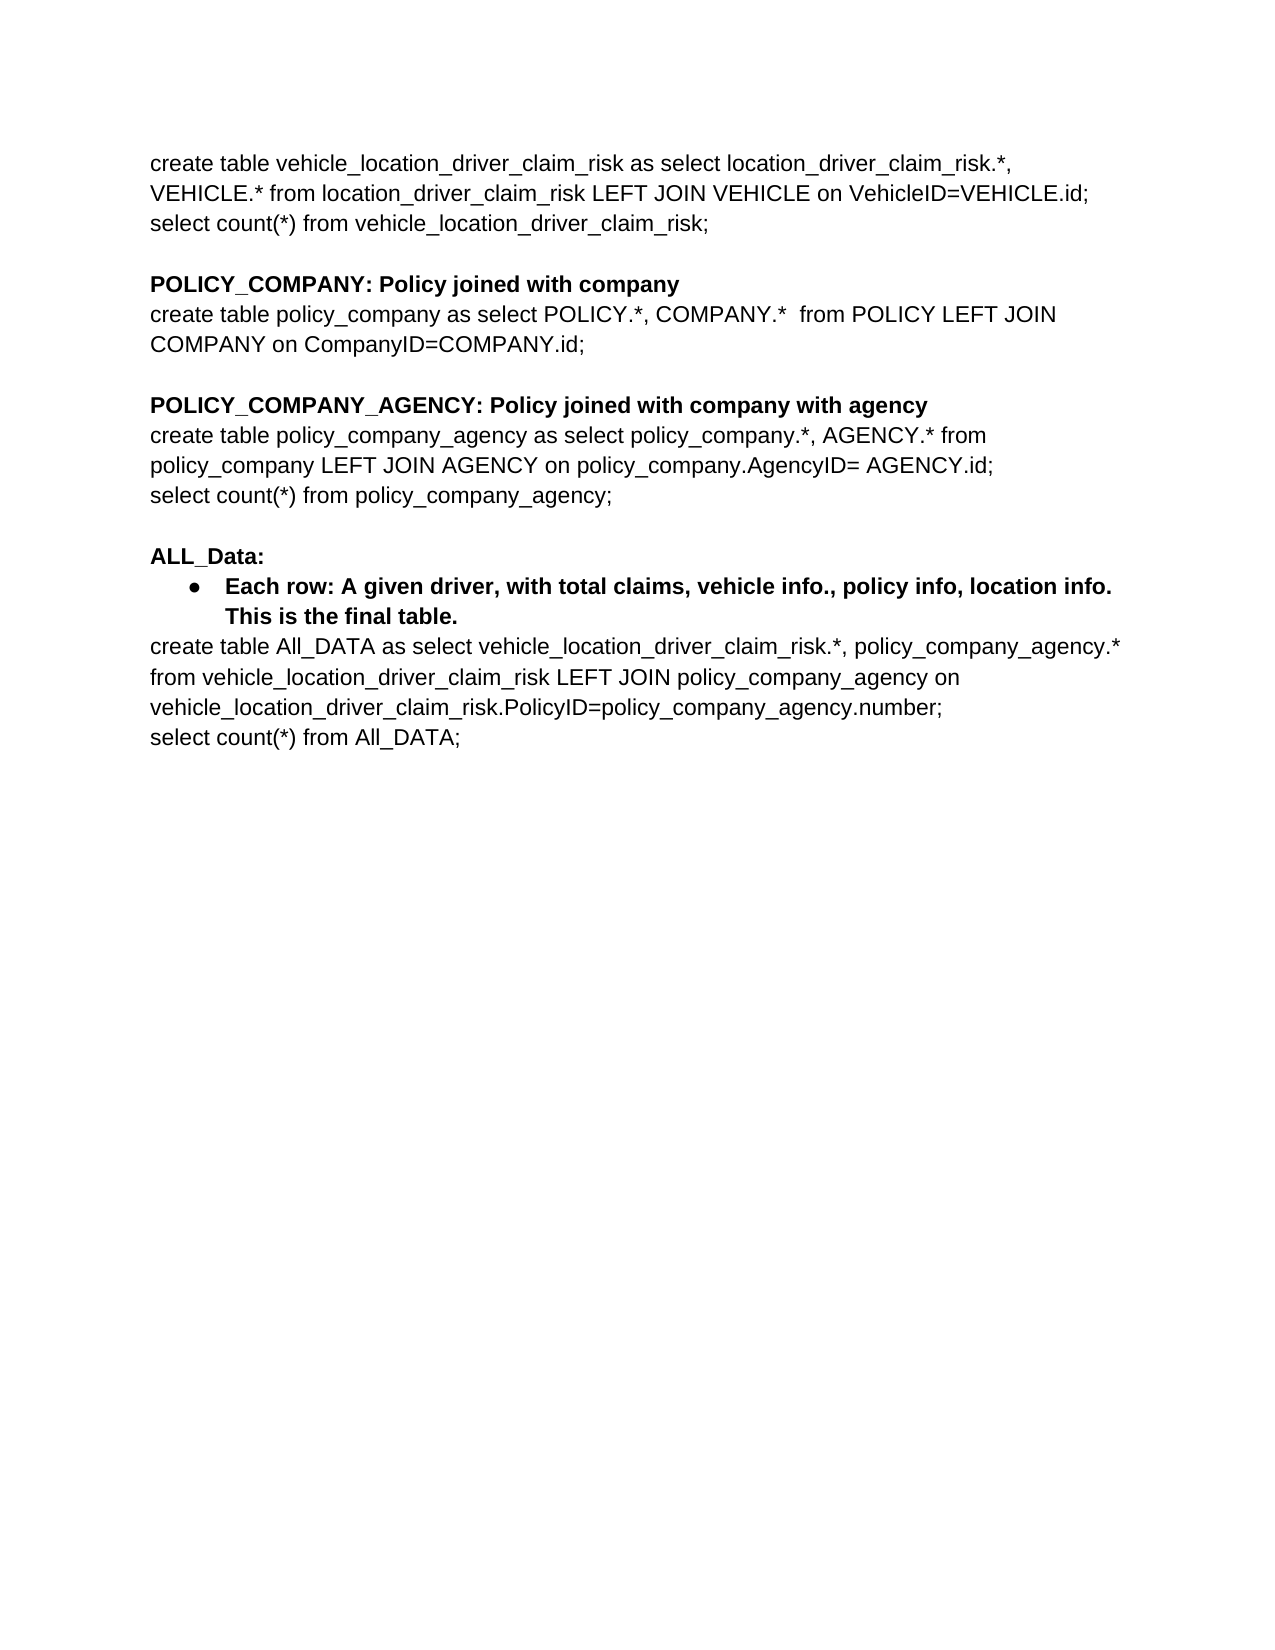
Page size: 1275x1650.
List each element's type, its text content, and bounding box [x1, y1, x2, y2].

text create table policy_company as select POLICY.*, COMPANY.* from POLICY LEFT JOIN COMPANY on CompanyID=COMPANY.id; [150, 301, 1125, 358]
list Each row: A given driver, with total claims, vehicle info., policy info, location info. This is the final table. [187, 573, 1125, 629]
text create table policy_company_agency as select policy_company.*, AGENCY.* from policy_company LEFT JOIN AGENCY on policy_company.AgencyID= AGENCY.id; [150, 422, 1125, 478]
text create table All_DATA as select vehicle_location_driver_claim_risk.*, policy_company_agency.* from vehicle_location_driver_claim_risk LEFT JOIN policy_company_agency on vehicle_location_driver_claim_risk.PolicyID=policy_company_agency.number; [150, 633, 1125, 720]
text POLICY_COMPANY_AGENCY: Policy joined with company with agency [150, 392, 1125, 418]
text select count(*) from policy_company_agency; [150, 482, 1125, 509]
text create table vehicle_location_driver_claim_risk as select location_driver_claim_risk.*, VEHICLE.* from location_driver_claim_risk LEFT JOIN VEHICLE on VehicleID=VEHICLE.id; [150, 150, 1125, 207]
text select count(*) from vehicle_location_driver_claim_risk; [150, 210, 1125, 237]
text ALL_Data: [150, 543, 1125, 569]
text POLICY_COMPANY: Policy joined with company [150, 271, 1125, 297]
text select count(*) from All_DATA; [150, 724, 1125, 750]
